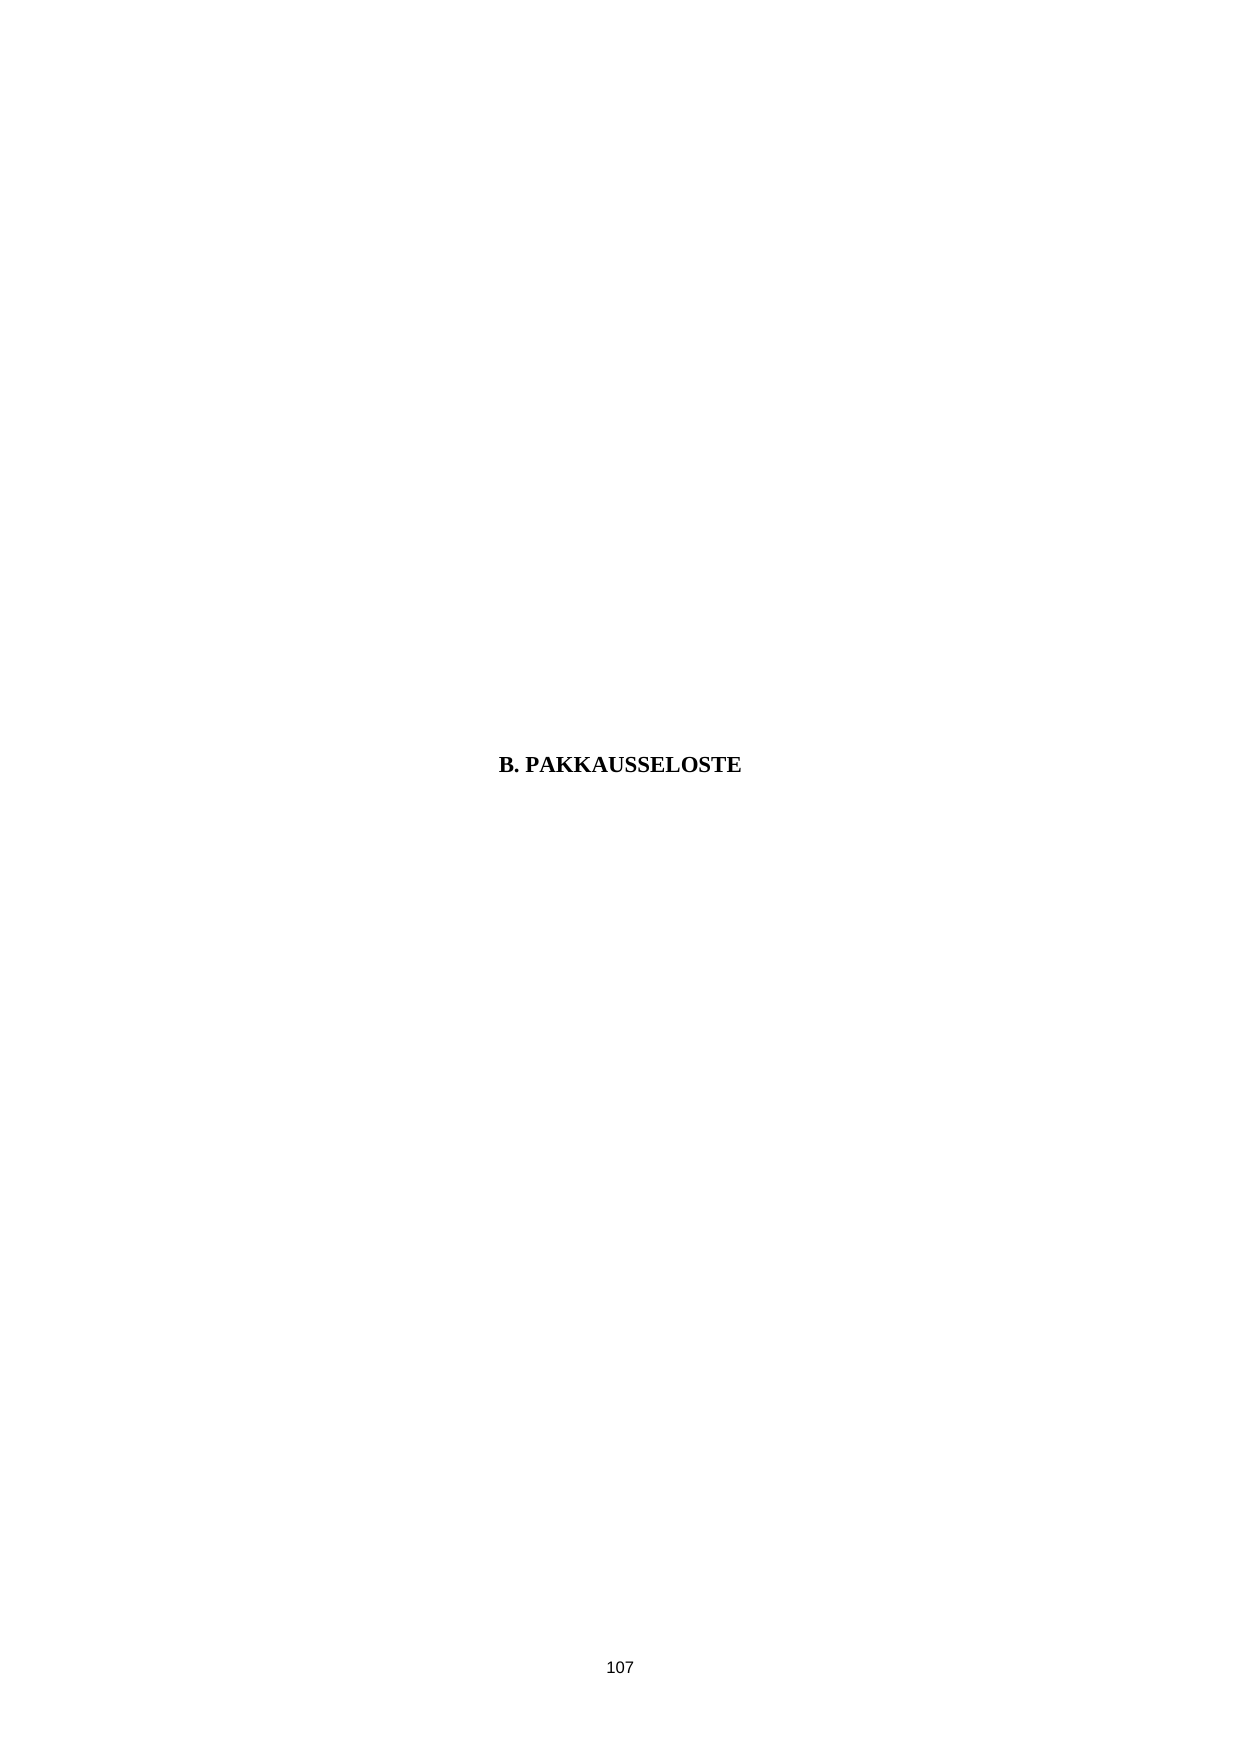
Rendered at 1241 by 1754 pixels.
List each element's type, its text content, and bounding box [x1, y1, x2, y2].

text B. PAKKAUSSELOSTE [148, 751, 1092, 777]
